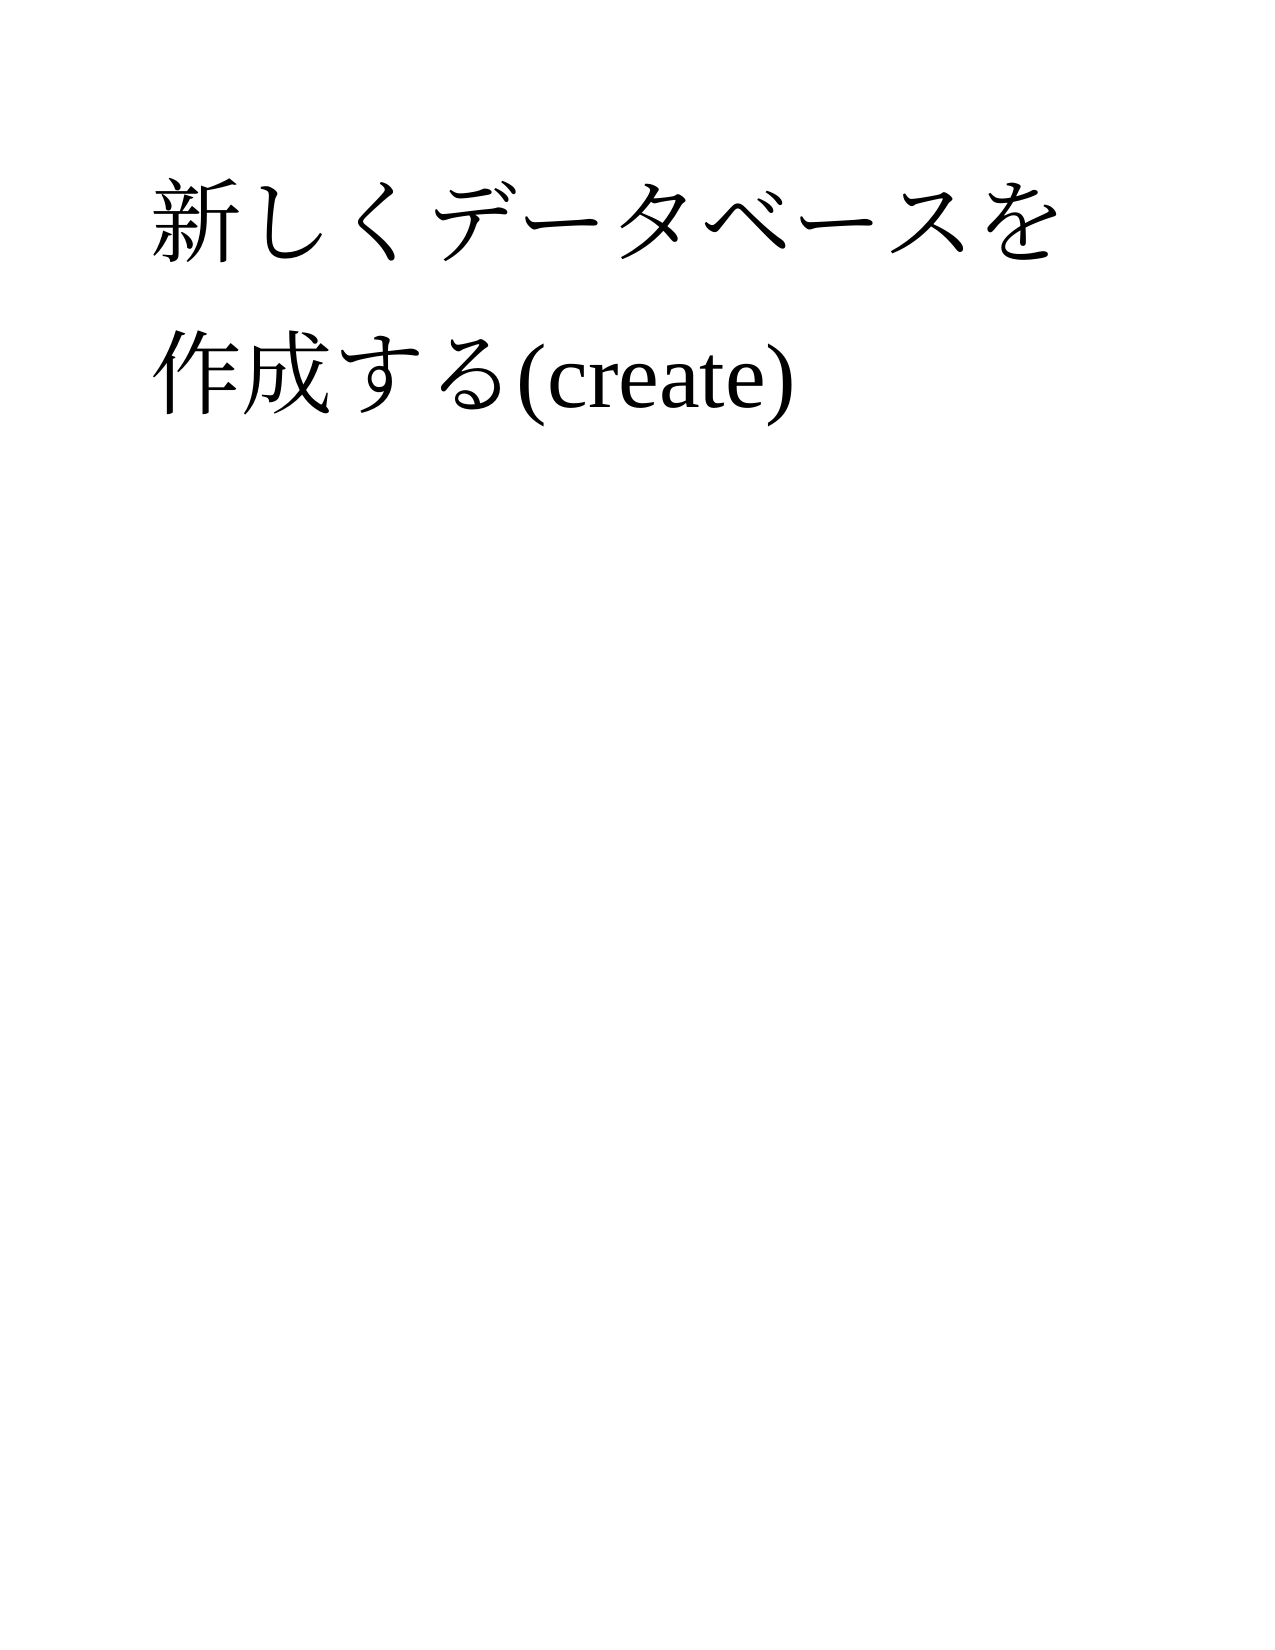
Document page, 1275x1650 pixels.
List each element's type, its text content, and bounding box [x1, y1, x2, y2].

text 新しくデータベースを作成する(create) [150, 150, 1125, 433]
